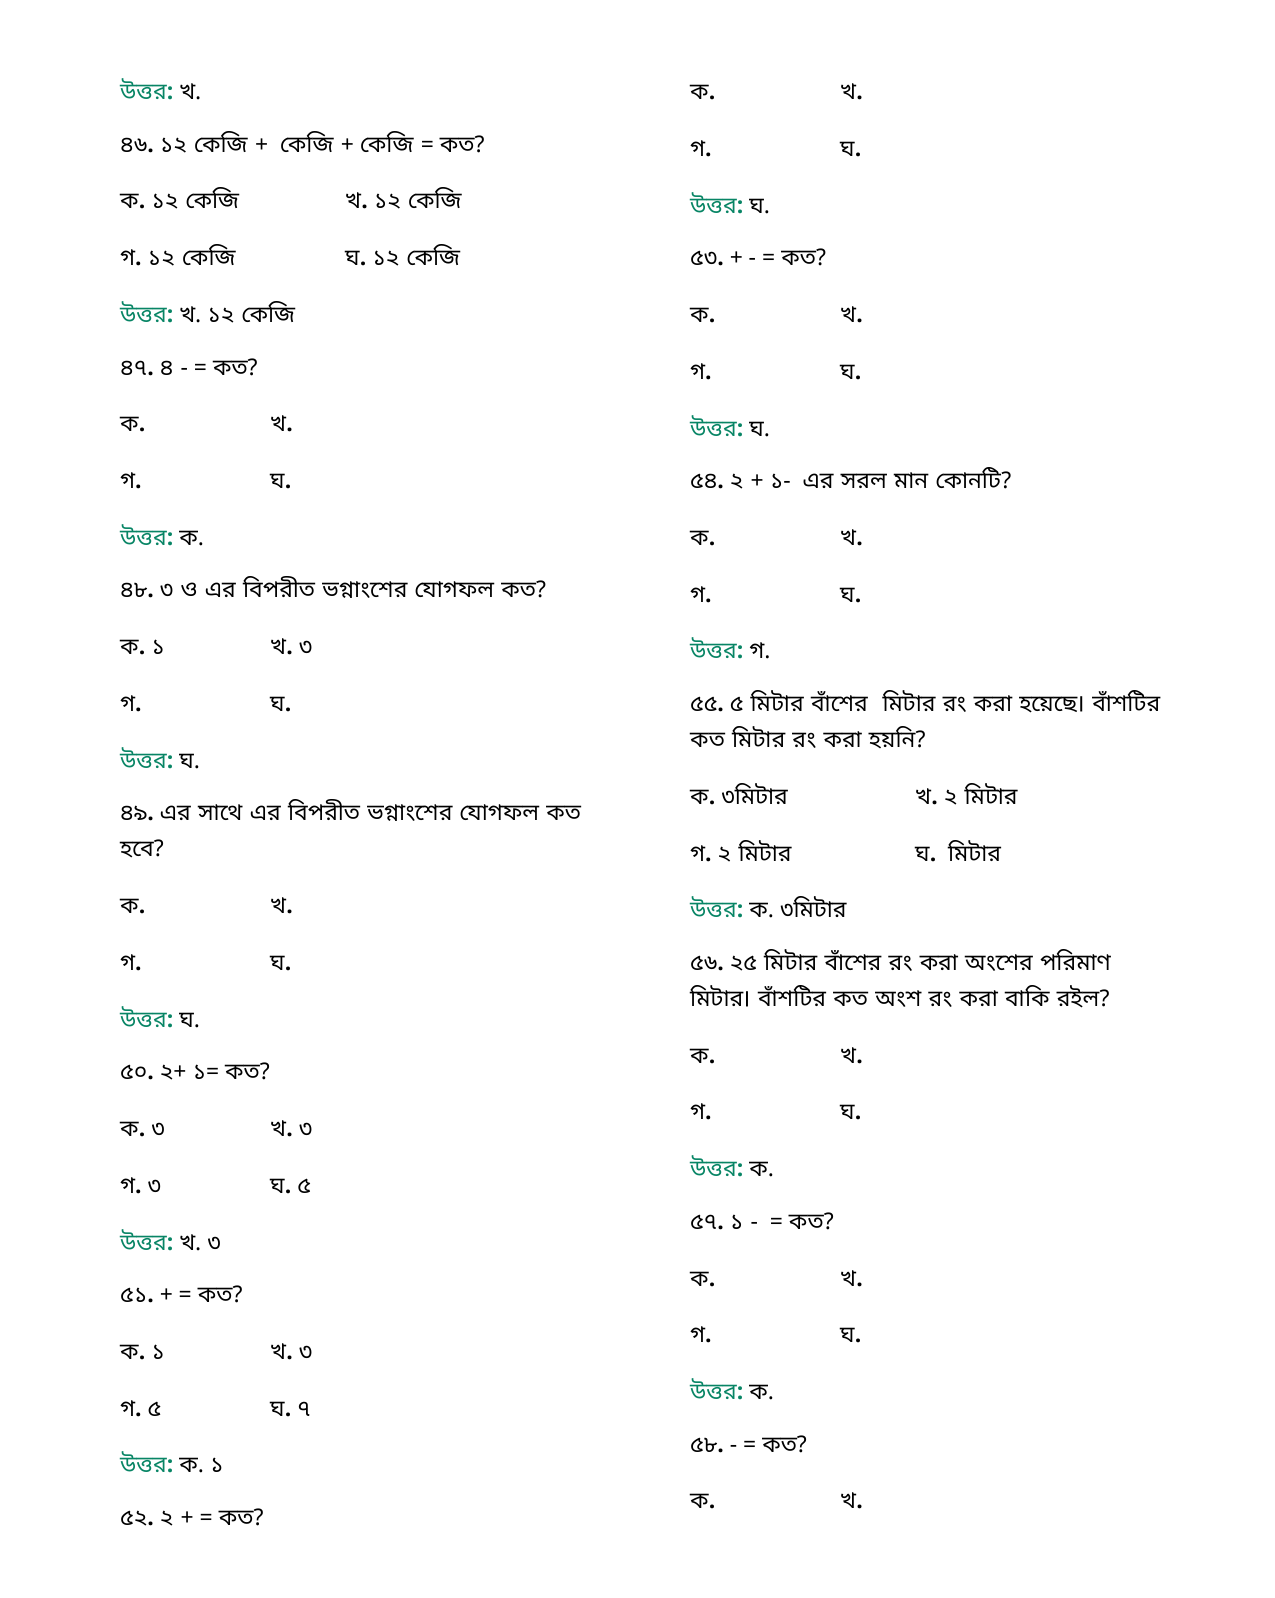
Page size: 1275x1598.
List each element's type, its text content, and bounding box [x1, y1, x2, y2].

text গ. ৫ ঘ. ৭ [120, 1392, 615, 1423]
text ৫৩. + - = কত? [690, 241, 1185, 272]
text ক. ১২ কেজি খ. ১২ কেজি [120, 184, 615, 216]
text উত্তর: গ. [690, 634, 1185, 666]
text উত্তর: ঘ. [120, 1003, 615, 1034]
text উত্তর: ঘ. [120, 744, 615, 775]
text উত্তর: ঘ. [690, 411, 1185, 443]
text ৫৮. - = কত? [690, 1428, 1185, 1459]
text ৪৯. এর সাথে এর বিপরীত ভগ্নাংশের যোগফল কত হবে? [120, 796, 615, 863]
text ক. খ. [120, 889, 615, 920]
text ক. ৩মিটার খ. ২ মিটার [690, 780, 1185, 811]
text ৪৮. ৩ ও এর বিপরীত ভগ্নাংশের যোগফল কত? [120, 573, 615, 605]
text ৫০. ২+ ১= কত? [120, 1055, 615, 1086]
text গ. ঘ. [690, 132, 1185, 163]
text ৫৫. ৫ মিটার বাঁশের মিটার রং করা হয়েছে। বাঁশটির কত মিটার রং করা হয়নি? [690, 687, 1185, 754]
text উত্তর: ক. ১ [120, 1448, 615, 1480]
text উত্তর: খ. [120, 75, 615, 106]
text ৫২. ২ + = কত? [120, 1501, 615, 1532]
text গ. ঘ. [690, 355, 1185, 386]
text ৫৭. ১ - = কত? [690, 1205, 1185, 1236]
text ৫১. + = কত? [120, 1278, 615, 1309]
text গ. ঘ. [120, 464, 615, 495]
text উত্তর: ক. ৩মিটার [690, 893, 1185, 924]
text ৪৭. ৪ - = কত? [120, 351, 615, 382]
text ক. খ. [690, 521, 1185, 552]
text ৪৬. ১২ কেজি + কেজি + কেজি = কত? [120, 128, 615, 159]
text উত্তর: খ. ৩ [120, 1226, 615, 1257]
text ক. ৩ খ. ৩ [120, 1112, 615, 1143]
text ক. ১ খ. ৩ [120, 630, 615, 661]
text উত্তর: ক. [690, 1375, 1185, 1406]
text ক. খ. [690, 1038, 1185, 1070]
text গ. ঘ. [690, 578, 1185, 609]
text উত্তর: ক. [690, 1152, 1185, 1183]
text ক. খ. [120, 407, 615, 438]
text ক. খ. [690, 1484, 1185, 1516]
text উত্তর: ক. [120, 521, 615, 552]
text গ. ১২ কেজি ঘ. ১২ কেজি [120, 241, 615, 272]
text গ. ৩ ঘ. ৫ [120, 1169, 615, 1200]
text গ. ঘ. [120, 687, 615, 718]
text ৫৪. ২ + ১- এর সরল মান কোনটি? [690, 464, 1185, 495]
text গ. ২ মিটার ঘ. মিটার [690, 836, 1185, 868]
text ক. খ. [690, 75, 1185, 106]
text গ. ঘ. [690, 1095, 1185, 1127]
text উত্তর: খ. ১২ কেজি [120, 298, 615, 329]
text ক. ১ খ. ৩ [120, 1335, 615, 1366]
text ৫৬. ২৫ মিটার বাঁশের রং করা অংশের পরিমাণ মিটার। বাঁশটির কত অংশ রং করা বাকি রইল? [690, 946, 1185, 1013]
text গ. ঘ. [690, 1318, 1185, 1349]
text ক. খ. [690, 298, 1185, 329]
text উত্তর: ঘ. [690, 188, 1185, 220]
text গ. ঘ. [120, 946, 615, 977]
text ক. খ. [690, 1261, 1185, 1293]
